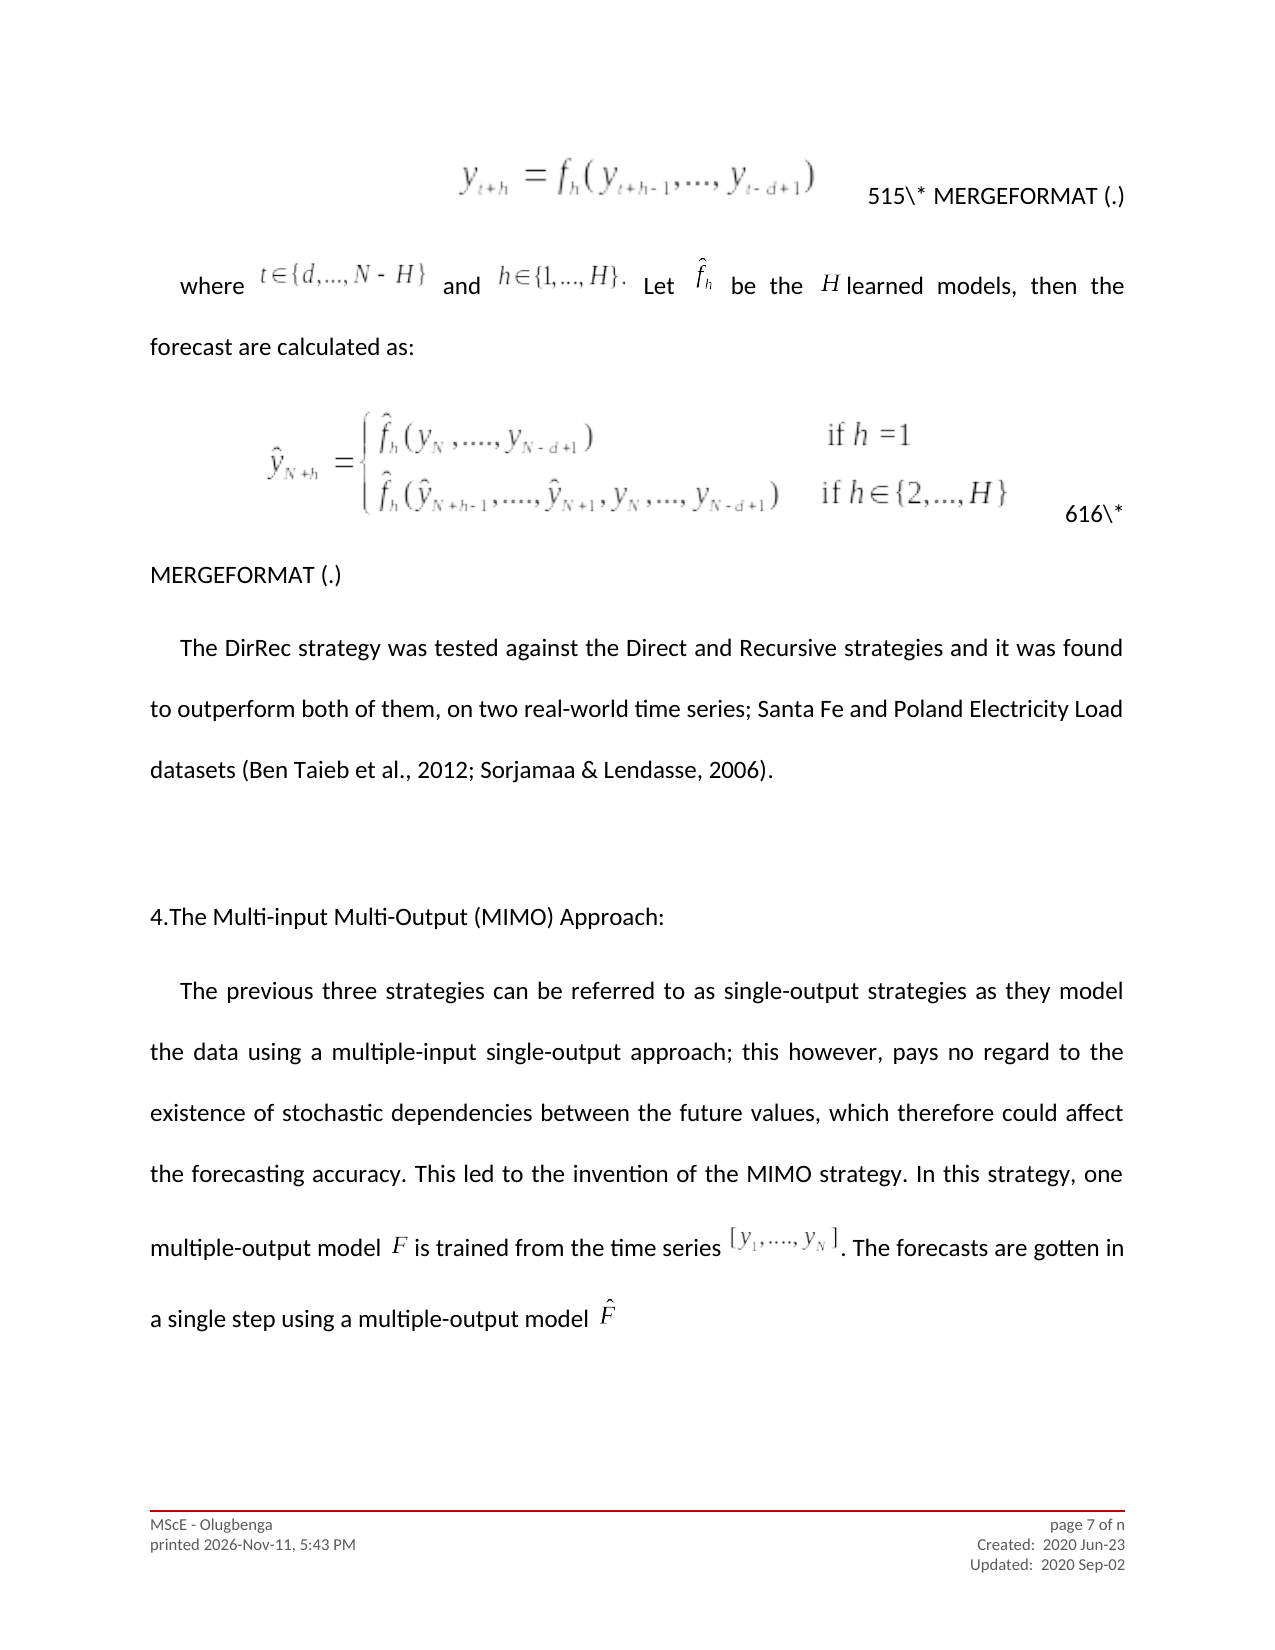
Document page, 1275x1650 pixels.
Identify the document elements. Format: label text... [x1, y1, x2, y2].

text where and Let be the learned models, then the forecast are calculated as: [150, 254, 1125, 362]
text The previous three strategies can be referred to as single-output strategies as they model the data using a multiple-input single-output approach; this however, pays no regard to the existence of stochastic dependencies between the future values, which therefore could affect the forecasting accuracy. This led to the invention of the MIMO strategy. In this strategy, one multiple-output model is trained from the time series . The forecasts are gotten in a single step using a multiple-output model [150, 975, 1125, 1334]
list The Multi-input Multi-Output (MIMO) Approach: [150, 902, 1125, 932]
text The DirRec strategy was tested against the Direct and Recursive strategies and it was found to outperform both of them, on two real-world time series; Santa Fe and Poland Electricity Load datasets (Ben Taieb et al., 2012; Sorjamaa & Lendasse, 2006). [150, 632, 1125, 785]
